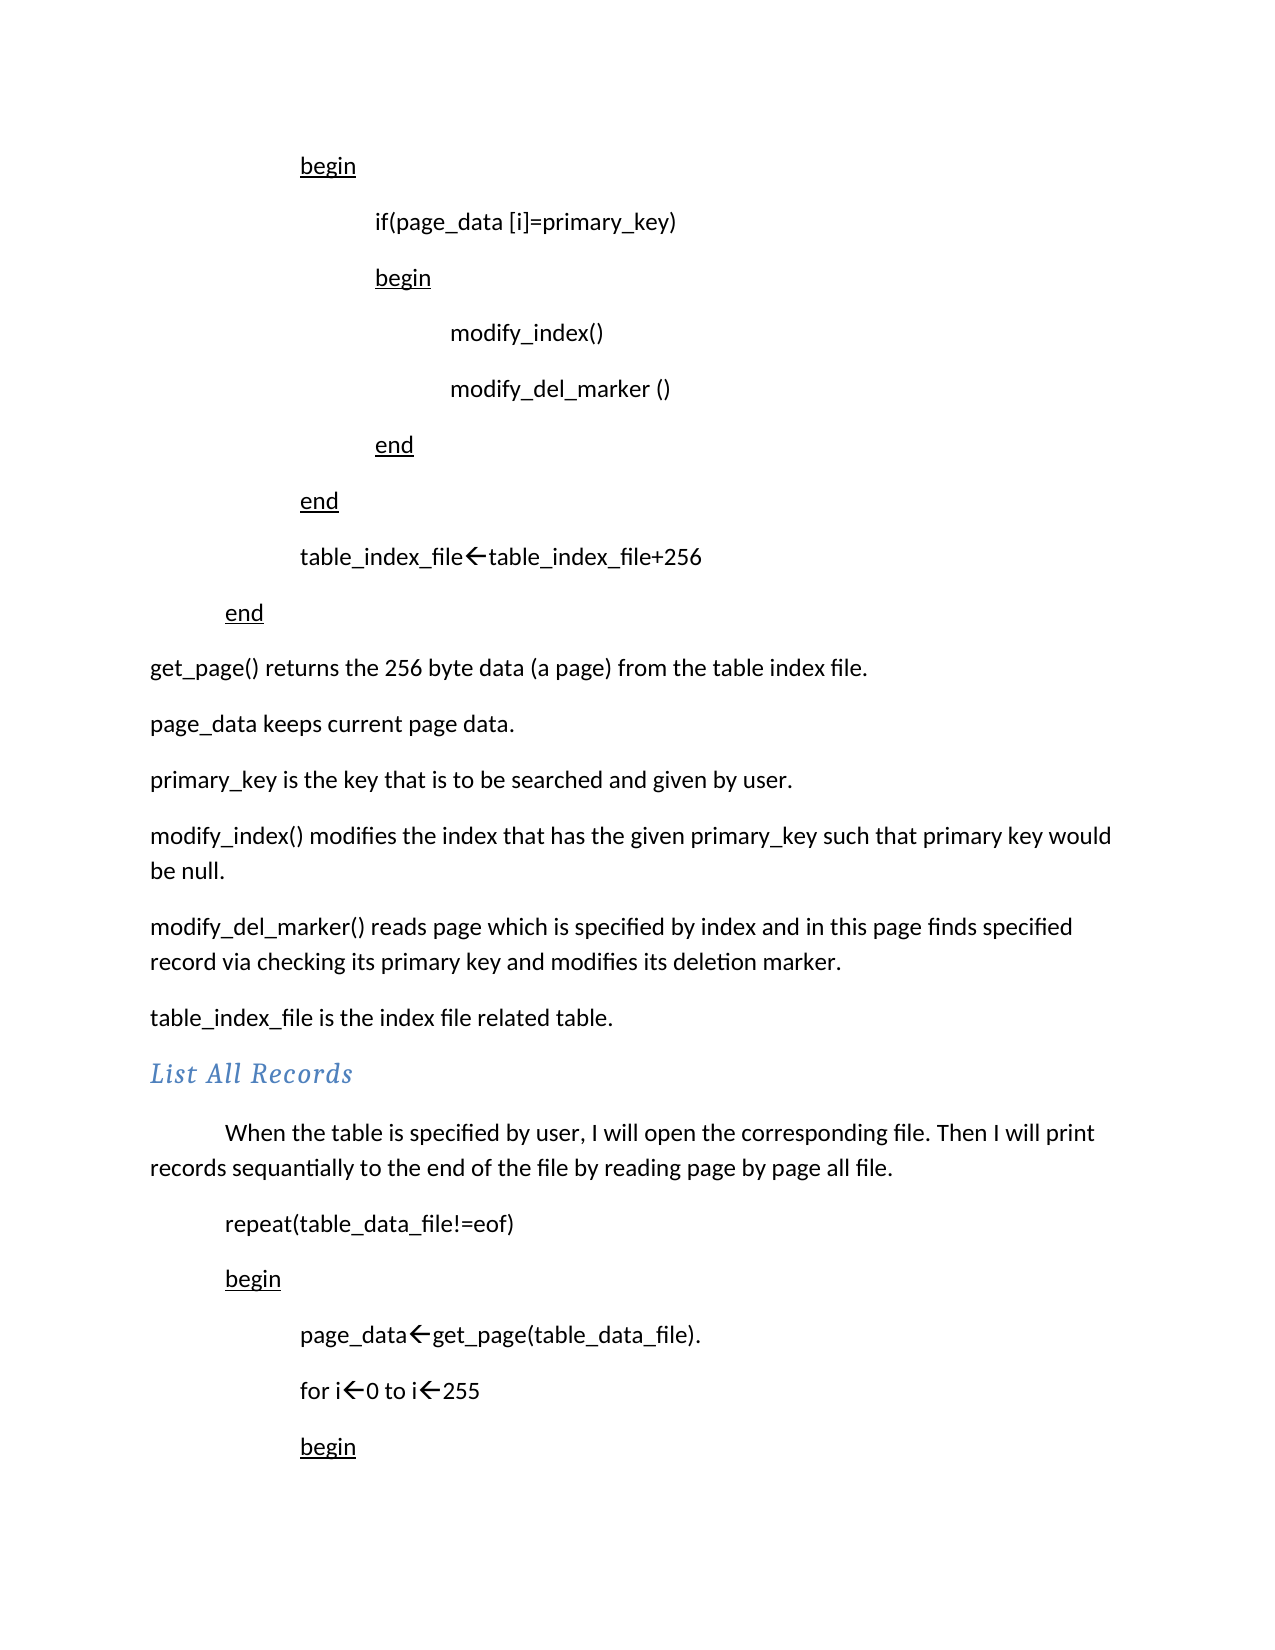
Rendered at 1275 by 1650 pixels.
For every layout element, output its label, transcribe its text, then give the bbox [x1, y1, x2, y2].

text end [150, 429, 1125, 460]
text page_dataget_page(table_data_file). [150, 1319, 1125, 1350]
text begin [150, 150, 1125, 181]
text When the table is specified by user, I will open the corresponding file. Then I will print records sequantially to the end of the file by reading page by page all file. [150, 1117, 1125, 1182]
text if(page_data [i]=primary_key) [150, 206, 1125, 236]
text end [150, 597, 1125, 627]
text begin [150, 1263, 1125, 1294]
text modify_index() modifies the index that has the given primary_key such that primary key would be null. [150, 820, 1125, 886]
text modify_del_marker () [150, 373, 1125, 404]
text for i0 to i255 [150, 1375, 1125, 1406]
text modify_index() [150, 317, 1125, 348]
text primary_key is the key that is to be searched and given by user. [150, 764, 1125, 795]
text page_data keeps current page data. [150, 708, 1125, 739]
text repeat(table_data_file!=eof) [150, 1208, 1125, 1238]
text begin [300, 262, 1125, 292]
text modify_del_marker() reads page which is specified by index and in this page finds specified record via checking its primary key and modifies its deletion marker. [150, 911, 1125, 976]
subtitle List All Records [150, 1057, 1125, 1091]
text end [225, 485, 1125, 516]
text get_page() returns the 256 byte data (a page) from the table index file. [150, 652, 1125, 683]
text begin [150, 1431, 1125, 1462]
text table_index_file is the index file related table. [150, 1002, 1125, 1032]
text table_index_filetable_index_file+256 [150, 541, 1125, 571]
